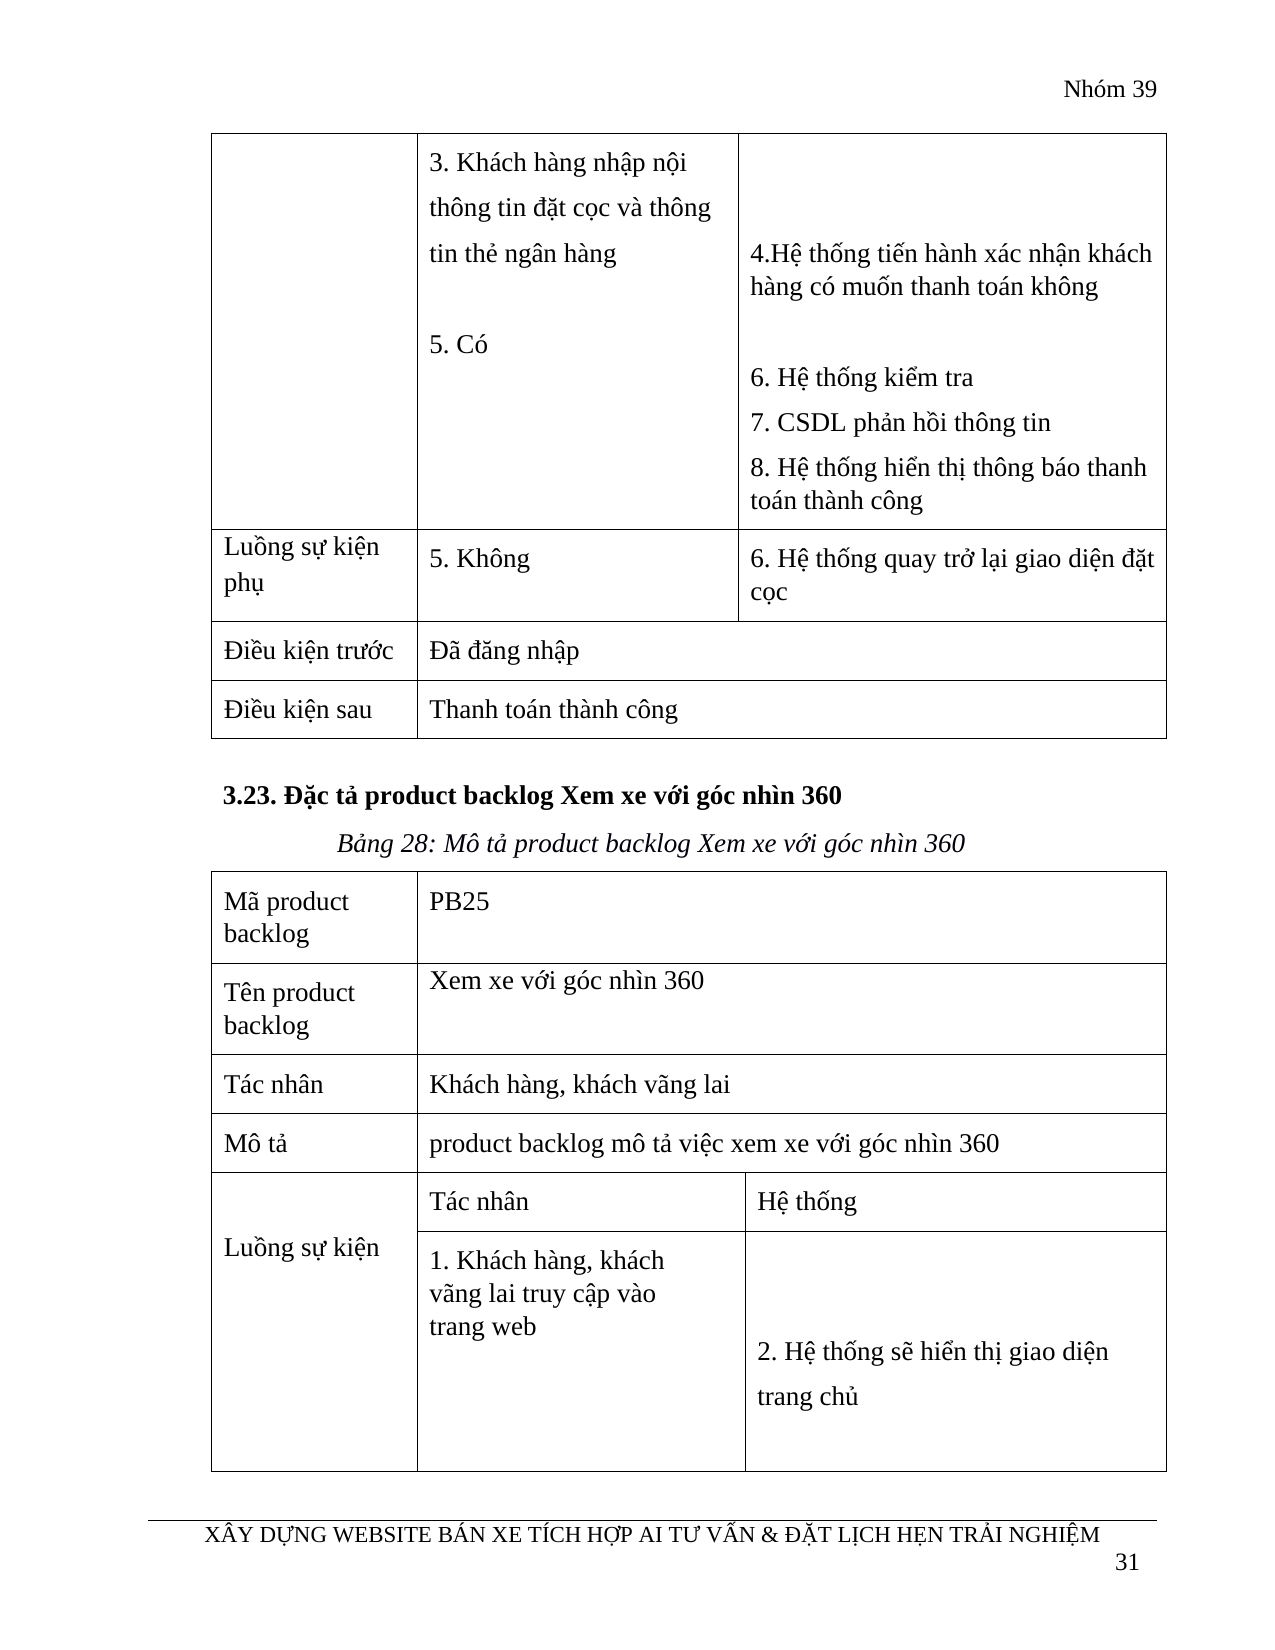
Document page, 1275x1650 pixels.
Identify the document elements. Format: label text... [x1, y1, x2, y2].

table_cell 6. Hệ thống quay trở lại giao diện đặt cọc [739, 530, 1166, 621]
table_cell 1. Khách hàng, khách vãng lai truy cập vào trang web 3. Khách hàng, khách vãng thực hiện thao tác lướt xuống và tương tác với góc nhìn 360 [418, 1232, 745, 1471]
table_cell Mô tả [212, 1114, 417, 1172]
table_cell Điều kiện sau [212, 681, 417, 738]
table_cell Tác nhân [418, 1173, 745, 1231]
table_cell Đã đăng nhập [418, 622, 1166, 679]
table_cell Điều kiện trước [212, 622, 417, 679]
table_header Mã product backlog [212, 872, 417, 963]
table_cell 2. Hệ thống sẽ hiển thị giao diện trang chủ [746, 1232, 1166, 1471]
subtitle 3.23. Đặc tả product backlog Xem xe với góc nhìn 360 [148, 779, 1157, 810]
table_cell 5. Không [418, 530, 738, 621]
table_cell Xem xe với góc nhìn 360 [418, 964, 1166, 1054]
table_cell Khách hàng, khách vãng lai [418, 1055, 1166, 1113]
table_cell 1. Khách hàng chọn chức năng đặt cọc 3. Khách hàng nhập nội thông tin đặt cọc và thông tin thẻ ngân hàng 5. Có [418, 134, 738, 529]
table_header PB25 [418, 872, 1166, 963]
table_cell Tên product backlog [212, 964, 417, 1054]
table_cell Luồng sự kiện phụ [212, 530, 417, 621]
text Bảng 28: Mô tả product backlog Xem xe với góc nhìn 360 [148, 827, 1157, 858]
table_cell product backlog mô tả việc xem xe với góc nhìn 360 [418, 1114, 1166, 1172]
table_cell Hệ thống [746, 1173, 1166, 1231]
table_cell Luồng sự kiện [212, 1173, 417, 1471]
table_cell Tác nhân [212, 1055, 417, 1113]
table_cell Thanh toán thành công [418, 681, 1166, 738]
